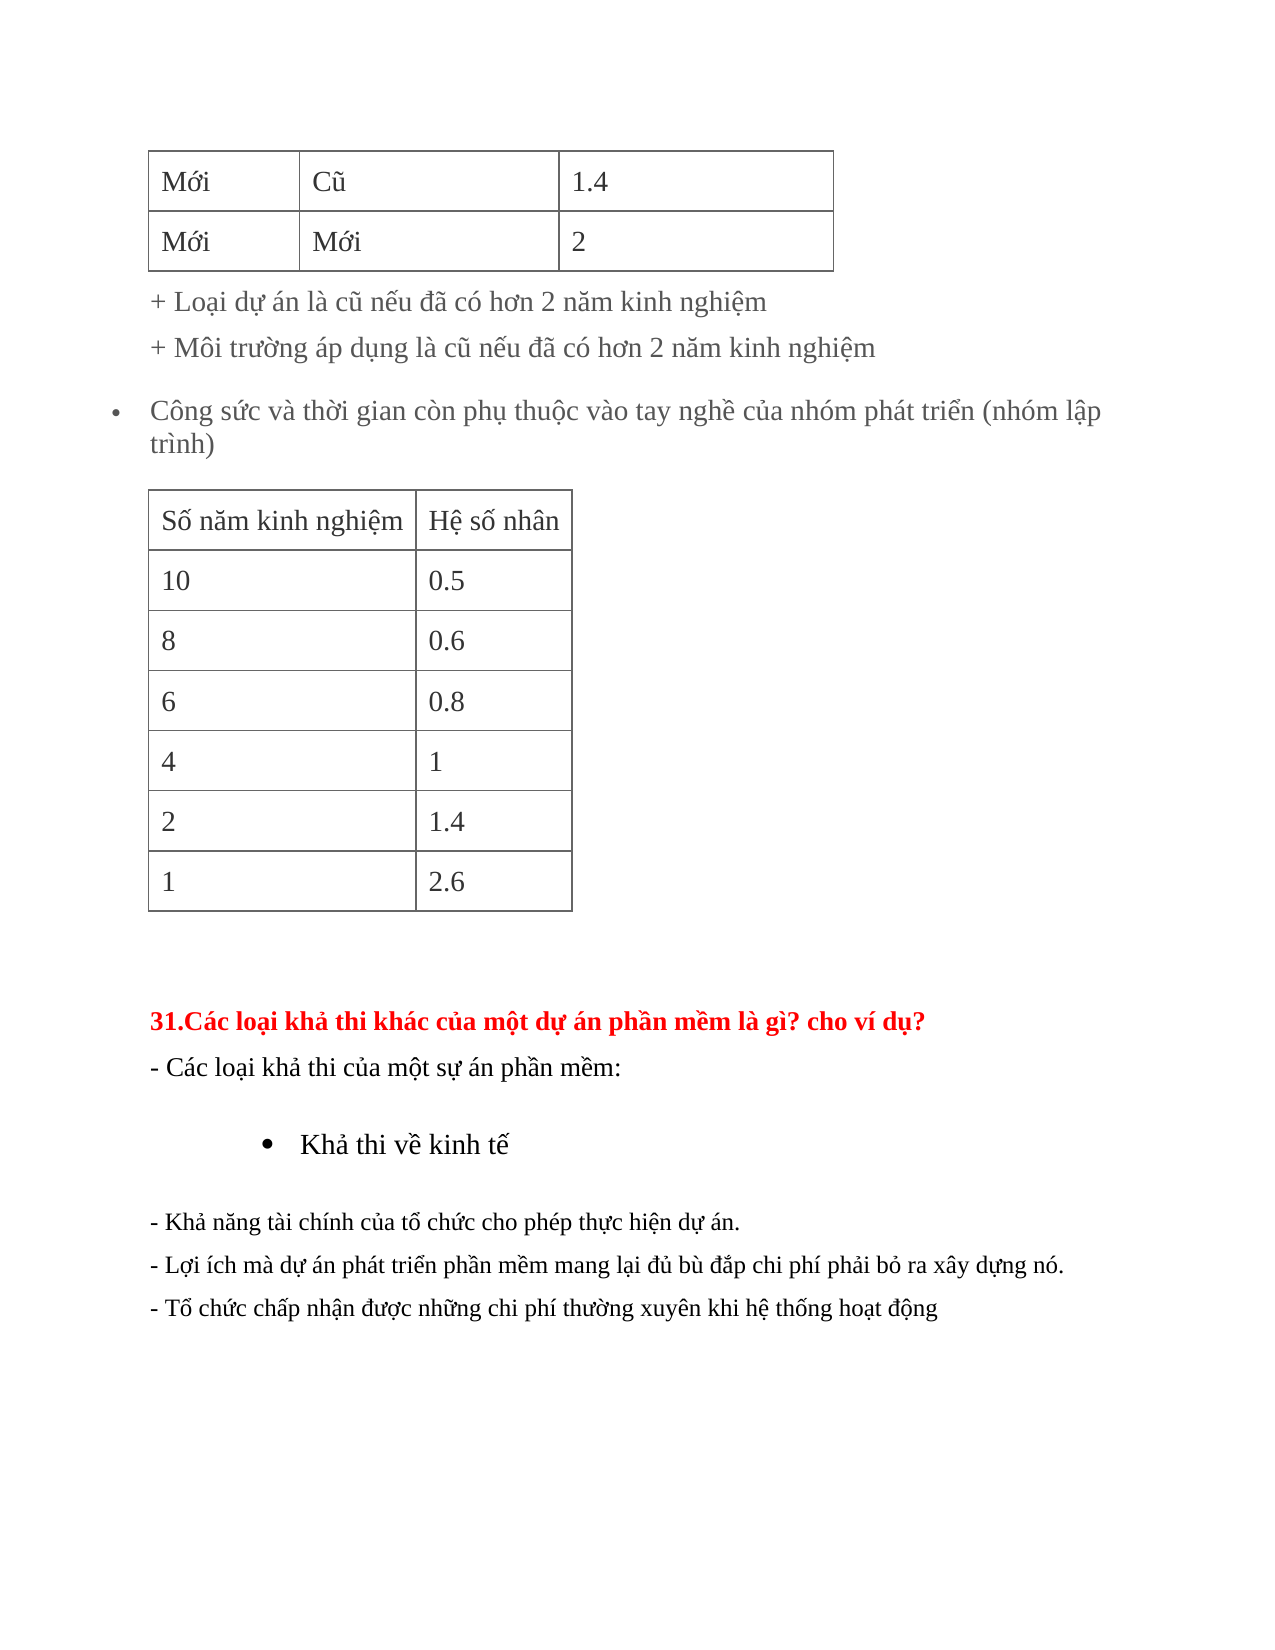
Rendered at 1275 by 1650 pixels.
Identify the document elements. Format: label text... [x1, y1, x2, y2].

table_cell Mới [300, 212, 558, 270]
table_cell 1 [149, 852, 415, 910]
table_cell Mới [149, 152, 299, 210]
subtitle Khả thi về kinh tế [262, 1127, 1125, 1161]
table_header Số năm kinh nghiệm [149, 491, 415, 549]
table_cell Cũ [300, 152, 558, 210]
table_cell 8 [149, 611, 415, 669]
table_header Hệ số nhân [417, 491, 571, 549]
table_cell 2 [149, 791, 415, 850]
text - Khả năng tài chính của tổ chức cho phép thực hiện dự án. [150, 1207, 1125, 1236]
table_cell 4 [149, 731, 415, 790]
table_cell 1 [417, 731, 571, 790]
table_cell 1.4 [560, 152, 833, 210]
table_cell Mới [149, 212, 299, 270]
text + Loại dự án là cũ nếu đã có hơn 2 năm kinh nghiệm [150, 284, 1125, 318]
table_cell 0.6 [417, 611, 571, 669]
table_cell 2.6 [417, 852, 571, 910]
list Công sức và thời gian còn phụ thuộc vào tay nghề của nhóm phát triển (nhóm lập trình) [112, 393, 1125, 460]
table_cell 2 [560, 212, 833, 270]
text 31.Các loại khả thi khác của một dự án phần mềm là gì? cho ví dụ? [150, 1005, 1125, 1036]
text - Tổ chức chấp nhận được những chi phí thường xuyên khi hệ thống hoạt động [150, 1293, 1125, 1322]
table_cell 1.4 [417, 791, 571, 850]
table_cell 0.8 [417, 671, 571, 730]
text - Lợi ích mà dự án phát triển phần mềm mang lại đủ bù đắp chi phí phải bỏ ra xây dựng nó. [150, 1250, 1125, 1279]
text - Các loại khả thi của một sự án phần mềm: [150, 1052, 1125, 1083]
table_cell 0.5 [417, 551, 571, 609]
text + Môi trường áp dụng là cũ nếu đã có hơn 2 năm kinh nghiệm [150, 330, 1125, 364]
table_cell 10 [149, 551, 415, 609]
table_cell 6 [149, 671, 415, 730]
